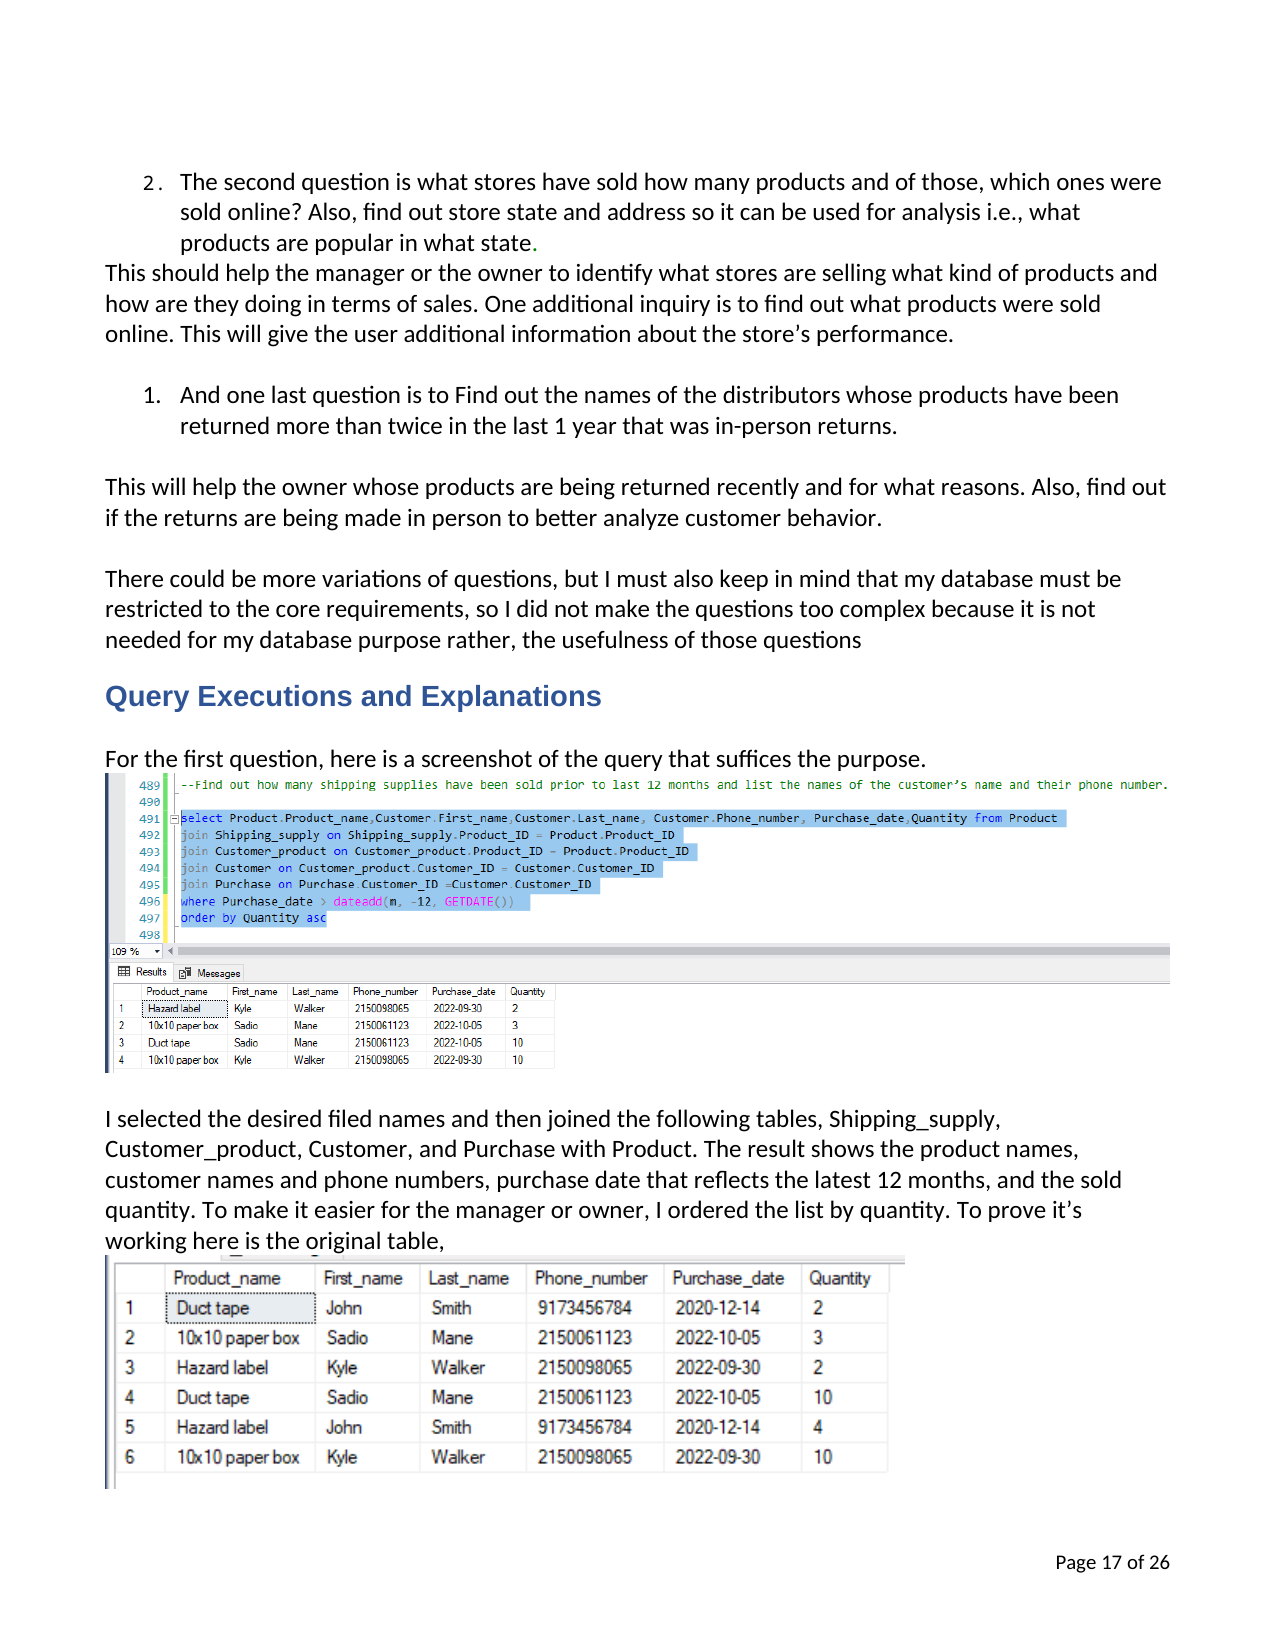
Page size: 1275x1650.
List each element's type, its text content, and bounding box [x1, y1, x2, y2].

picture [105, 1255, 905, 1489]
text There could be more variations of questions, but I must also keep in mind that my database must be restricted to the core requirements, so I did not make the questions too complex because it is not needed for my database purpose rather, the usefulness of those questions [105, 563, 1170, 654]
list The second question is what stores have sold how many products and of those, which ones were sold online? Also, find out store state and address so it can be used for analysis i.e., what products are popular in what state. [142, 166, 1170, 258]
text I selected the desired filed names and then joined the following tables, Shipping_supply, Customer_product, Customer, and Purchase with Product. The result shows the product names, customer names and phone numbers, purchase date that reflects the latest 12 months, and the sold quantity. To make it easier for the manager or owner, I ordered the list by quantity. To prove it’s working here is the original table, [105, 1103, 1170, 1256]
picture [105, 773, 1170, 1073]
subtitle Query Executions and Explanations [105, 679, 1170, 713]
text This should help the manager or the owner to identify what stores are selling what kind of products and how are they doing in terms of sales. One additional inquiry is to find out what products were sold online. This will give the user additional information about the store’s performance. [105, 258, 1170, 349]
text For the first question, here is a screenshot of the query that suffices the purpose. [105, 743, 1170, 773]
text This will help the owner whose products are being returned recently and for what reasons. Also, find out if the returns are being made in person to better analyze customer behavior. [105, 471, 1170, 532]
list And one last question is to Find out the names of the distributors whose products have been returned more than twice in the last 1 year that was in-person returns. [142, 380, 1170, 441]
